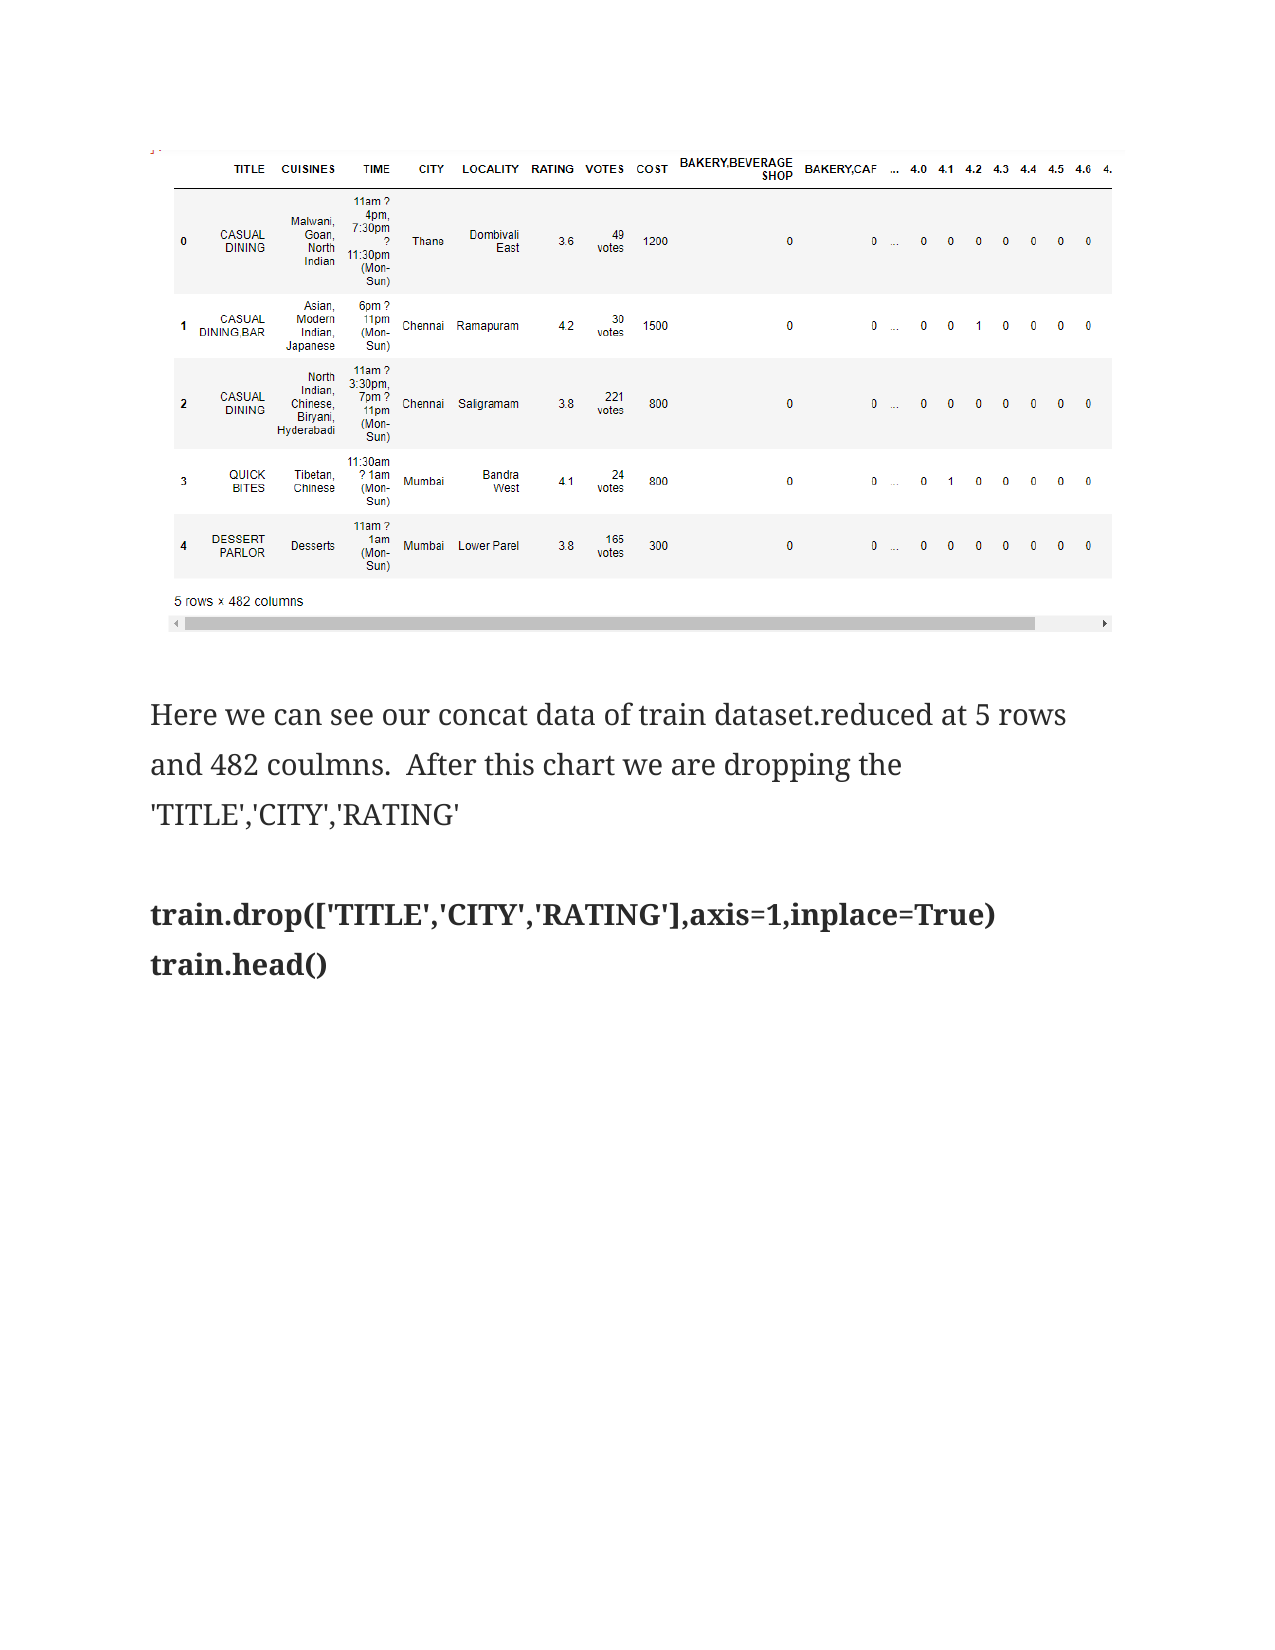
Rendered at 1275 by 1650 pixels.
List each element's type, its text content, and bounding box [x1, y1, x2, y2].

picture [150, 150, 1125, 634]
text train.drop(['TITLE','CITY','RATING'],axis=1,inplace=True) train.head() [150, 884, 1125, 984]
text Here we can see our concat data of train dataset.reduced at 5 rows and 482 coulmns. After this chart we are dropping the 'TITLE','CITY','RATING' [150, 684, 1125, 834]
